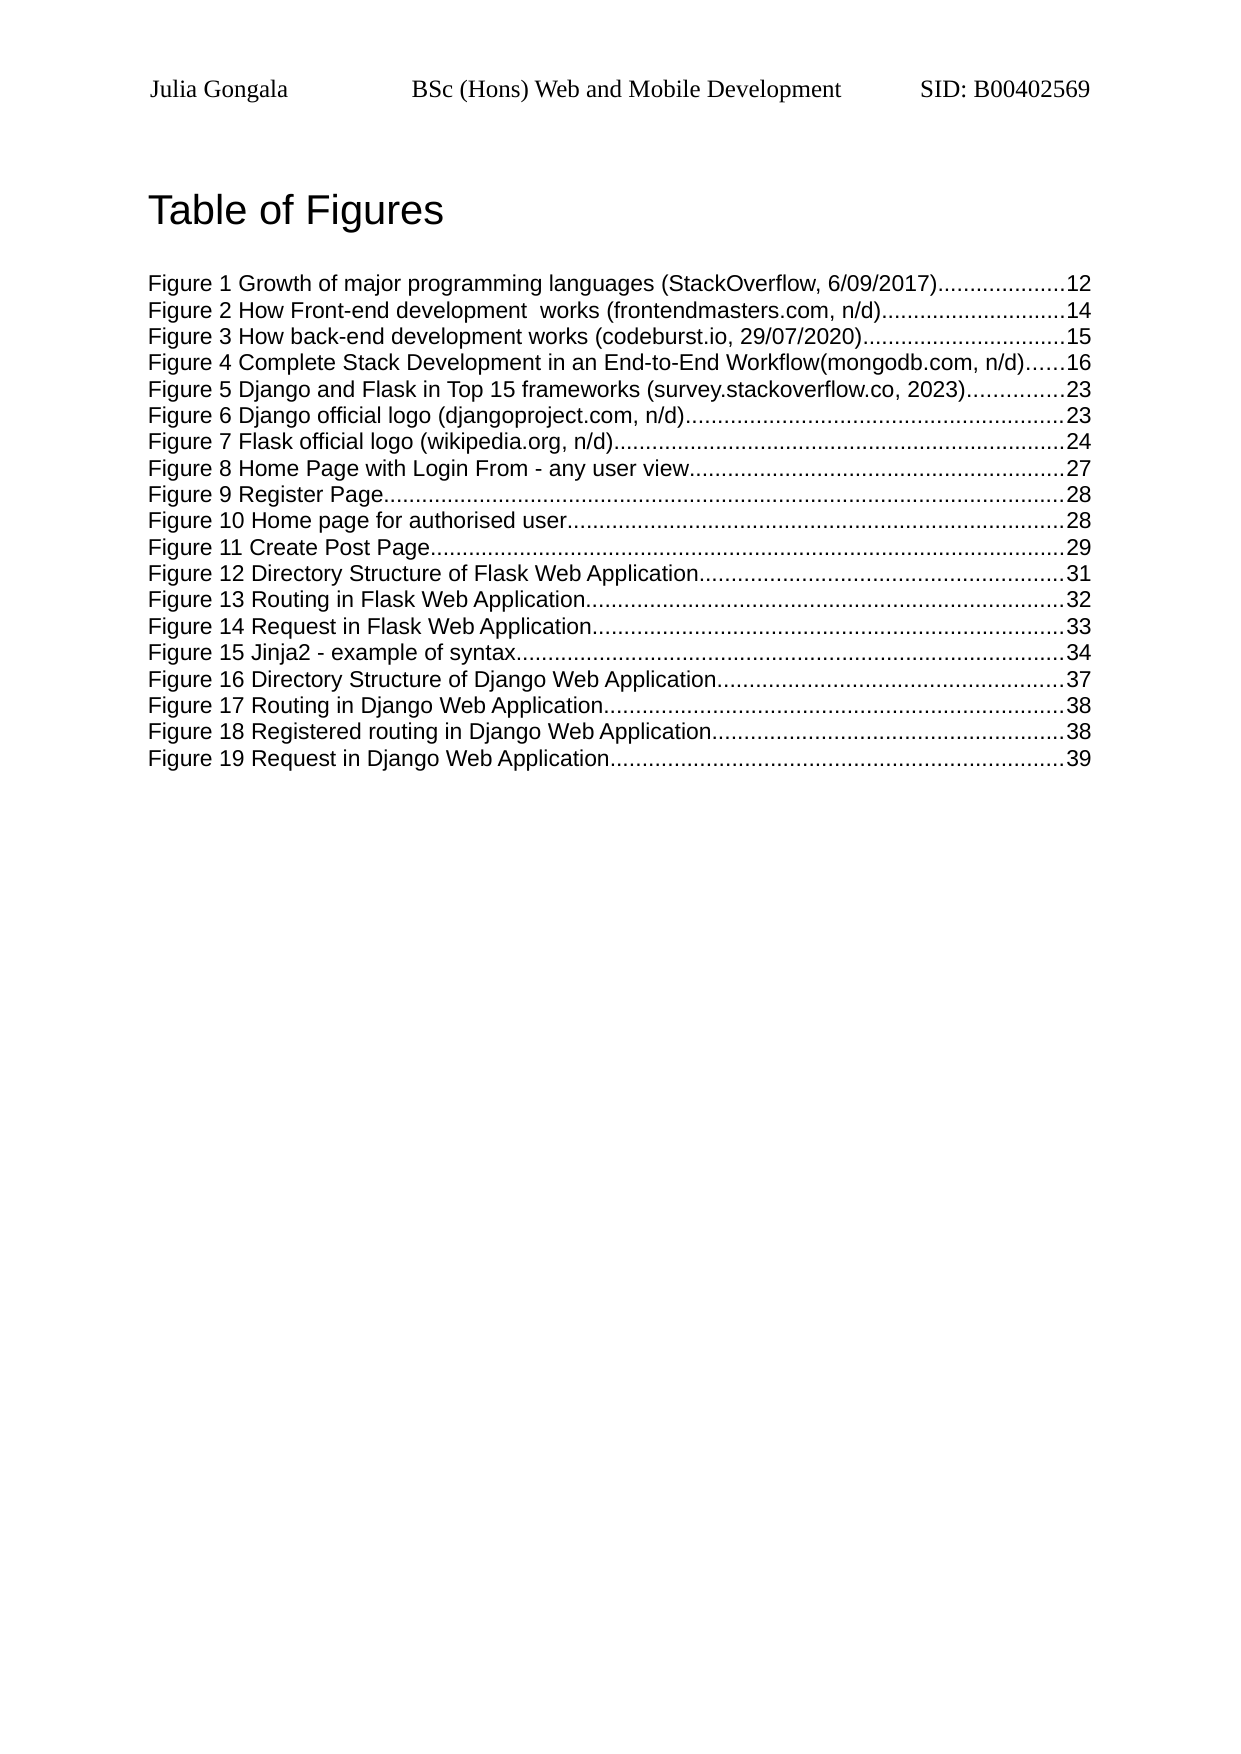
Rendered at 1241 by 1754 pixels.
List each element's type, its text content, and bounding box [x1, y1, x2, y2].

text Figure 14 Request in Flask Web Application 33 [148, 613, 1092, 639]
text Figure 3 How back-end development works (codeburst.io, 29/07/2020) 15 [148, 323, 1092, 349]
text Figure 12 Directory Structure of Flask Web Application 31 [148, 560, 1092, 586]
text Figure 15 Jinja2 - example of syntax 34 [148, 639, 1092, 666]
text Figure 8 Home Page with Login From - any user view 27 [148, 455, 1092, 481]
text Figure 11 Create Post Page 29 [148, 534, 1092, 560]
text Figure 9 Register Page 28 [148, 481, 1092, 507]
text Figure 4 Complete Stack Development in an End-to-End Workflow(mongodb.com, n/d) 16 [148, 349, 1092, 376]
text Figure 16 Directory Structure of Django Web Application 37 [148, 666, 1092, 692]
text Figure 6 Django official logo (djangoproject.com, n/d) 23 [148, 402, 1092, 428]
text Figure 7 Flask official logo (wikipedia.org, n/d) 24 [148, 428, 1092, 455]
text Figure 17 Routing in Django Web Application 38 [148, 692, 1092, 718]
text Figure 2 How Front-end development works (frontendmasters.com, n/d) 14 [148, 297, 1092, 323]
text Figure 5 Django and Flask in Top 15 frameworks (survey.stackoverflow.co, 2023) 23 [148, 376, 1092, 402]
text Figure 18 Registered routing in Django Web Application 38 [148, 718, 1092, 744]
text Figure 13 Routing in Flask Web Application 32 [148, 586, 1092, 613]
subtitle Table of Figures [148, 185, 1092, 233]
text Figure 19 Request in Django Web Application 39 [148, 744, 1092, 771]
text Figure 10 Home page for authorised user 28 [148, 507, 1092, 534]
text Figure 1 Growth of major programming languages (StackOverflow, 6/09/2017) 12 [148, 270, 1092, 297]
